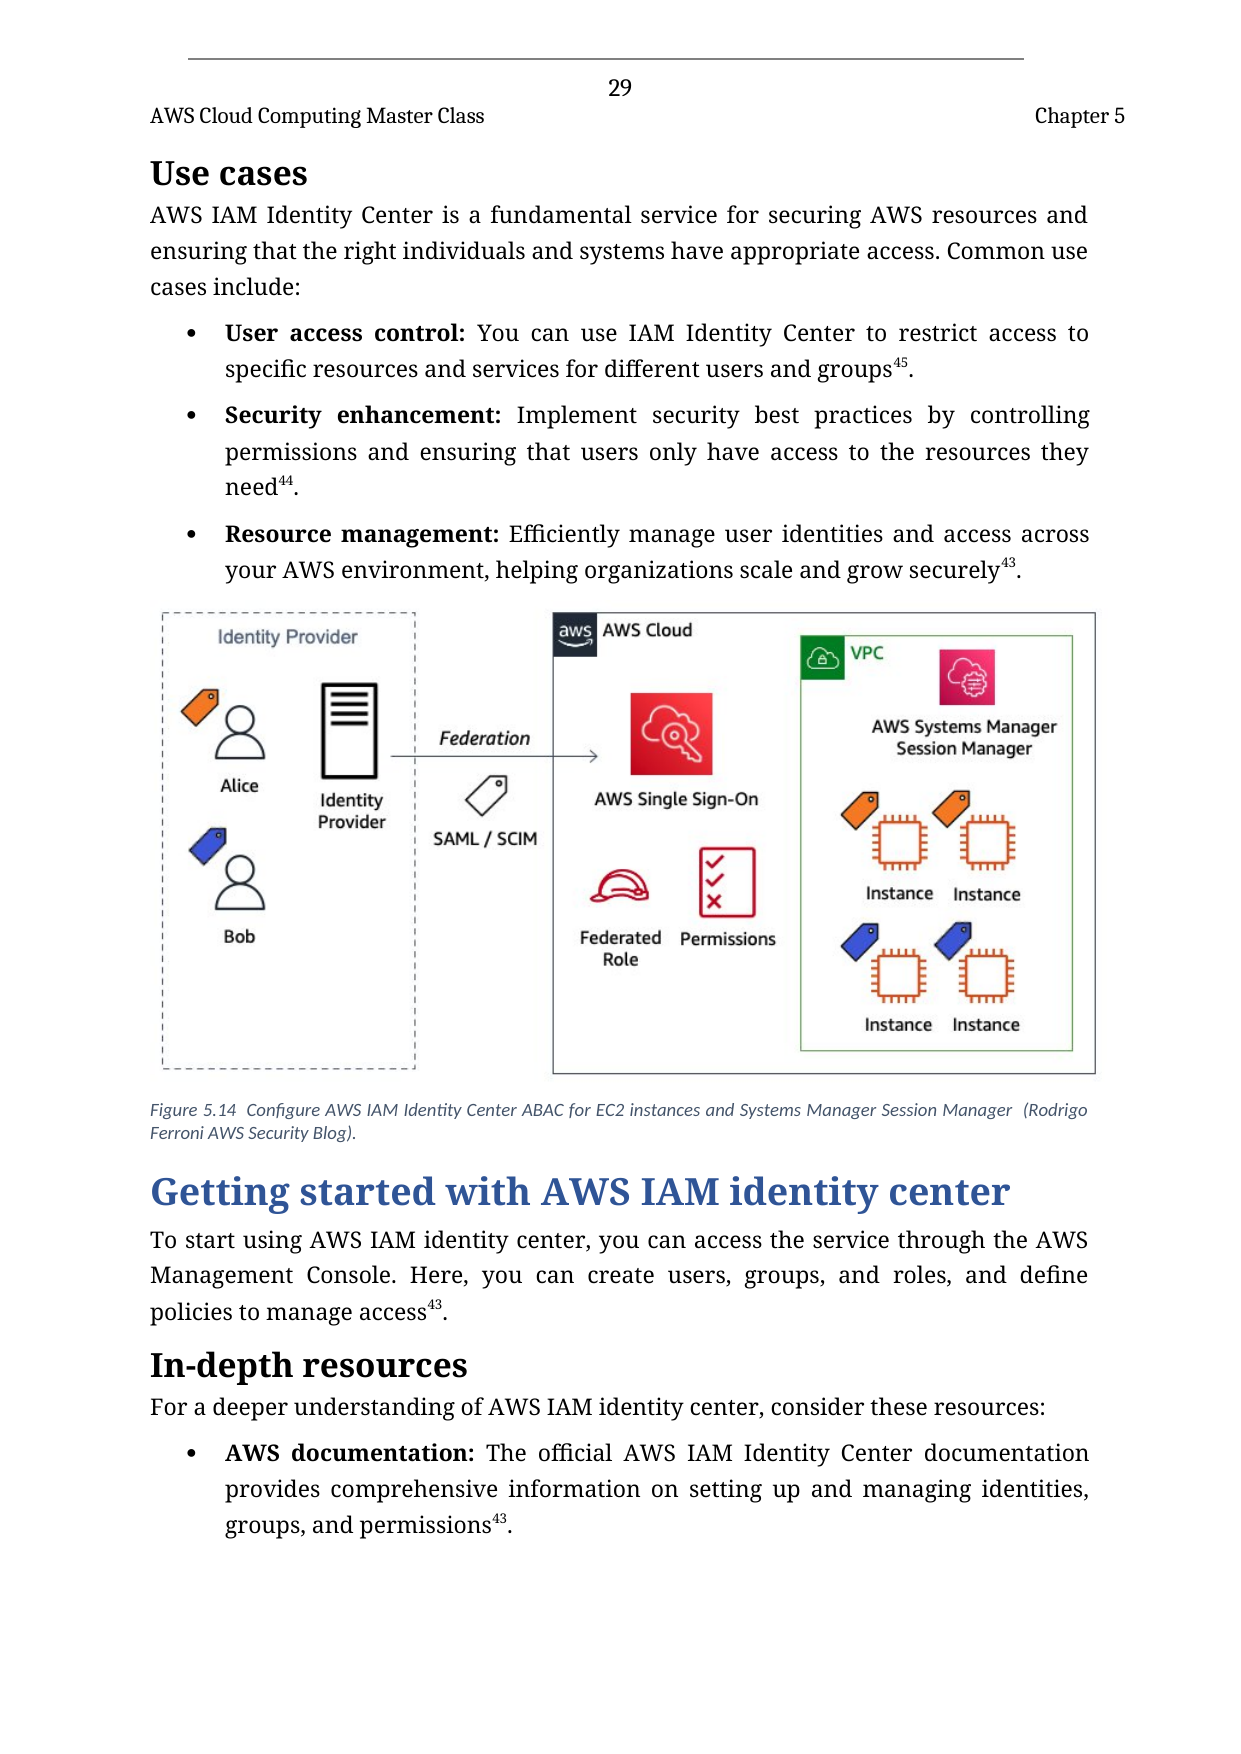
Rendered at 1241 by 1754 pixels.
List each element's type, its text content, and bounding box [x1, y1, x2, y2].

list User access control: You can use IAM Identity Center to restrict access to specific resources and services for different users and groups45. [187, 317, 1090, 384]
text To start using AWS IAM identity center, you can access the service through the AWS Management Console. Here, you can create users, groups, and roles, and define policies to manage access43. [150, 1223, 1090, 1327]
text Figure 5.14 Configure AWS IAM Identity Center ABAC for EC2 instances and Systems Manager Session Manager (Rodrigo Ferroni AWS Security Blog). [150, 1098, 1090, 1144]
text For a deeper understanding of AWS IAM identity center, consider these resources: [150, 1391, 1090, 1422]
text AWS IAM Identity Center is a fundamental service for securing AWS resources and ensuring that the right individuals and systems have appropriate access. Common use cases include: [150, 199, 1090, 302]
subtitle Use cases [150, 150, 1090, 195]
picture [150, 600, 1108, 1084]
subtitle In-depth resources [150, 1342, 1090, 1387]
list Resource management: Efficiently manage user identities and access across your AWS environment, helping organizations scale and grow securely43. [187, 518, 1090, 585]
list AWS documentation: The official AWS IAM Identity Center documentation provides comprehensive information on setting up and managing identities, groups, and permissions43. [187, 1437, 1090, 1540]
list Security enhancement: Implement security best practices by controlling permissions and ensuring that users only have access to the resources they need44. [187, 399, 1090, 503]
subtitle Getting started with AWS IAM identity center [150, 1165, 1090, 1216]
